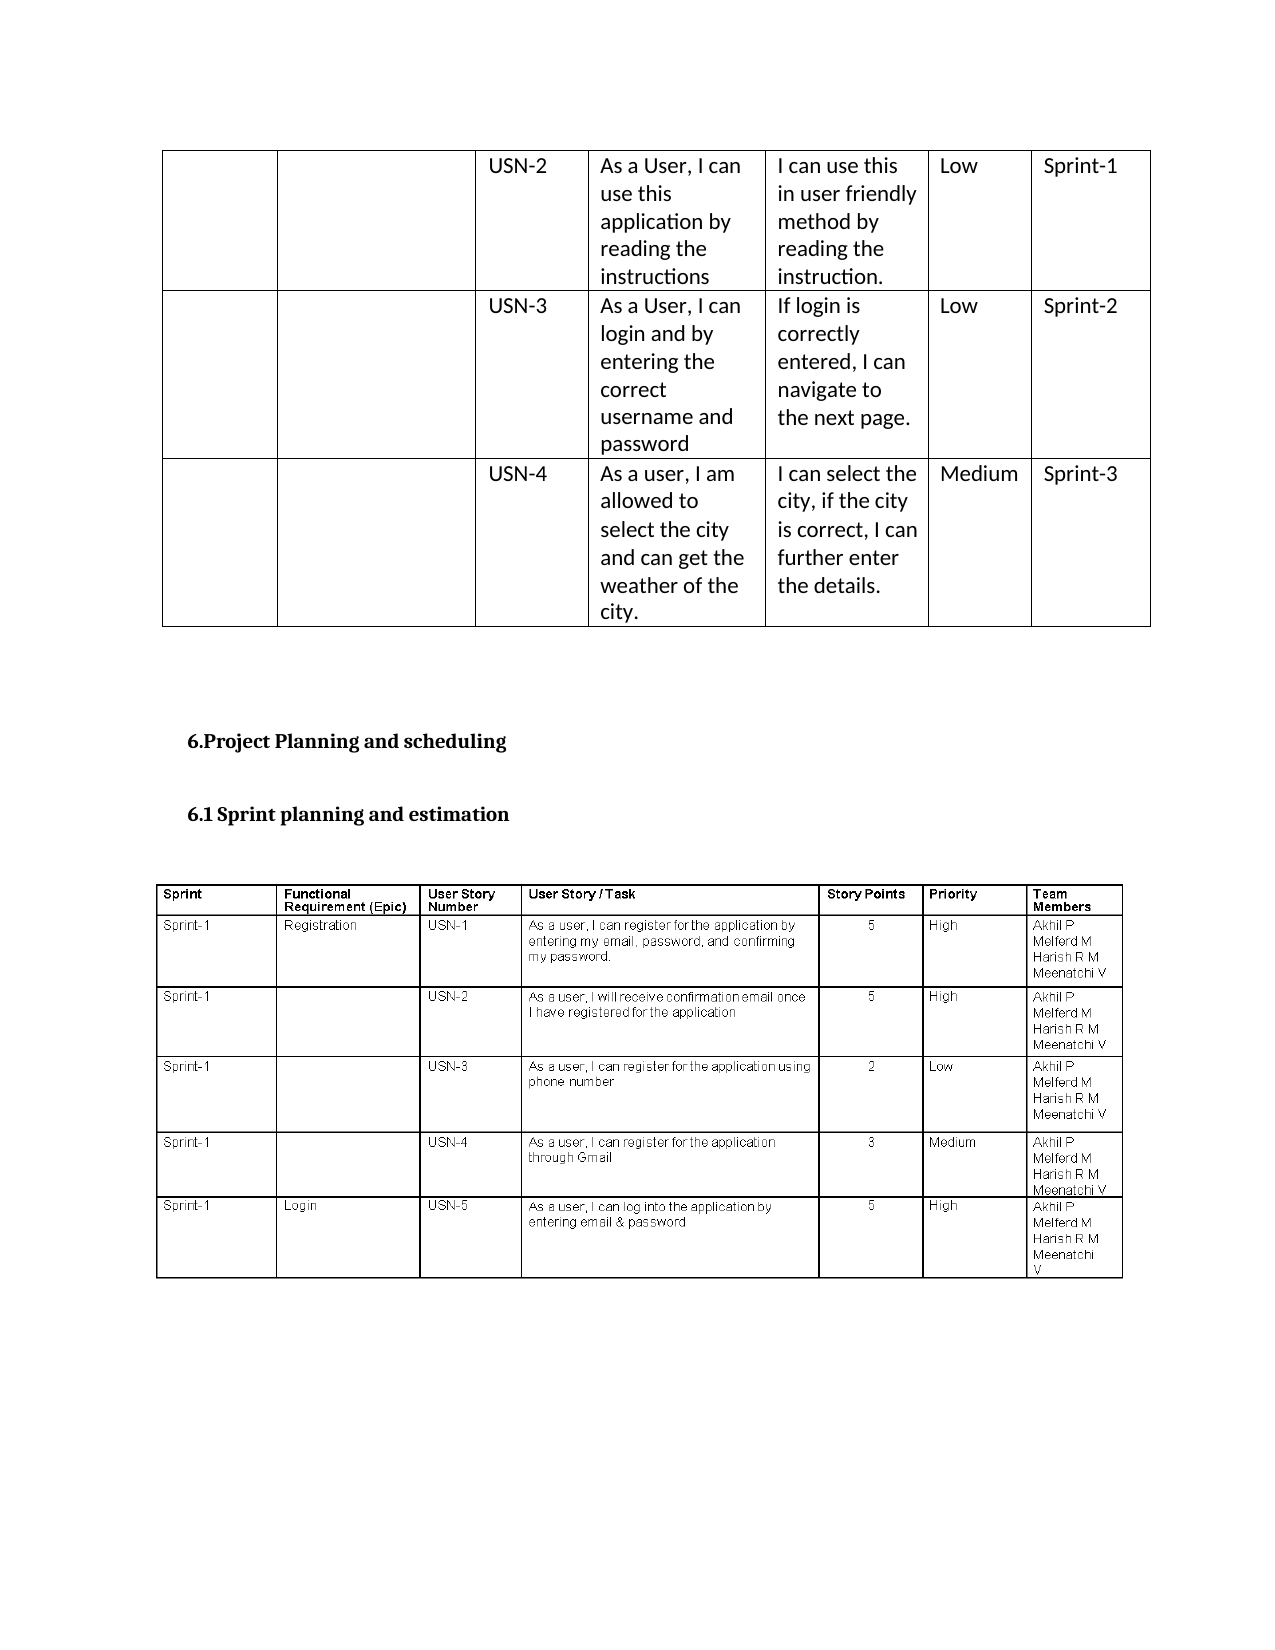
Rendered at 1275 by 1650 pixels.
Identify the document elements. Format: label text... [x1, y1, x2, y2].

table_cell USN-2 [476, 151, 588, 290]
table_cell I can select the city, if the city is correct, I can further enter the details. [766, 459, 928, 626]
table_cell As a User, I can login and by entering the correct username and password [589, 291, 765, 458]
table_cell As a User, I can use this application by reading the instructions [589, 151, 765, 290]
table_cell [163, 151, 277, 290]
table_cell [278, 291, 475, 458]
table_cell Medium [929, 459, 1031, 626]
table_cell Sprint-1 [1032, 151, 1150, 290]
table_cell Sprint-2 [1032, 291, 1150, 458]
table_cell As a user, I am allowed to select the city and can get the weather of the city. [589, 459, 765, 626]
table_cell [163, 291, 277, 458]
table_cell [163, 459, 277, 626]
table_cell USN-4 [476, 459, 588, 626]
text 6.Project Planning and scheduling [187, 730, 1125, 754]
table_cell Low [929, 151, 1031, 290]
picture [150, 875, 1125, 1290]
table_cell [278, 151, 475, 290]
table_cell USN-3 [476, 291, 588, 458]
text 6.1 Sprint planning and estimation [150, 803, 1125, 827]
table_cell If login is correctly entered, I can navigate to the next page. [766, 291, 928, 458]
table_cell I can use this in user friendly method by reading the instruction. [766, 151, 928, 290]
table_cell [278, 459, 475, 626]
table_cell Sprint-3 [1032, 459, 1150, 626]
table_cell Low [929, 291, 1031, 458]
